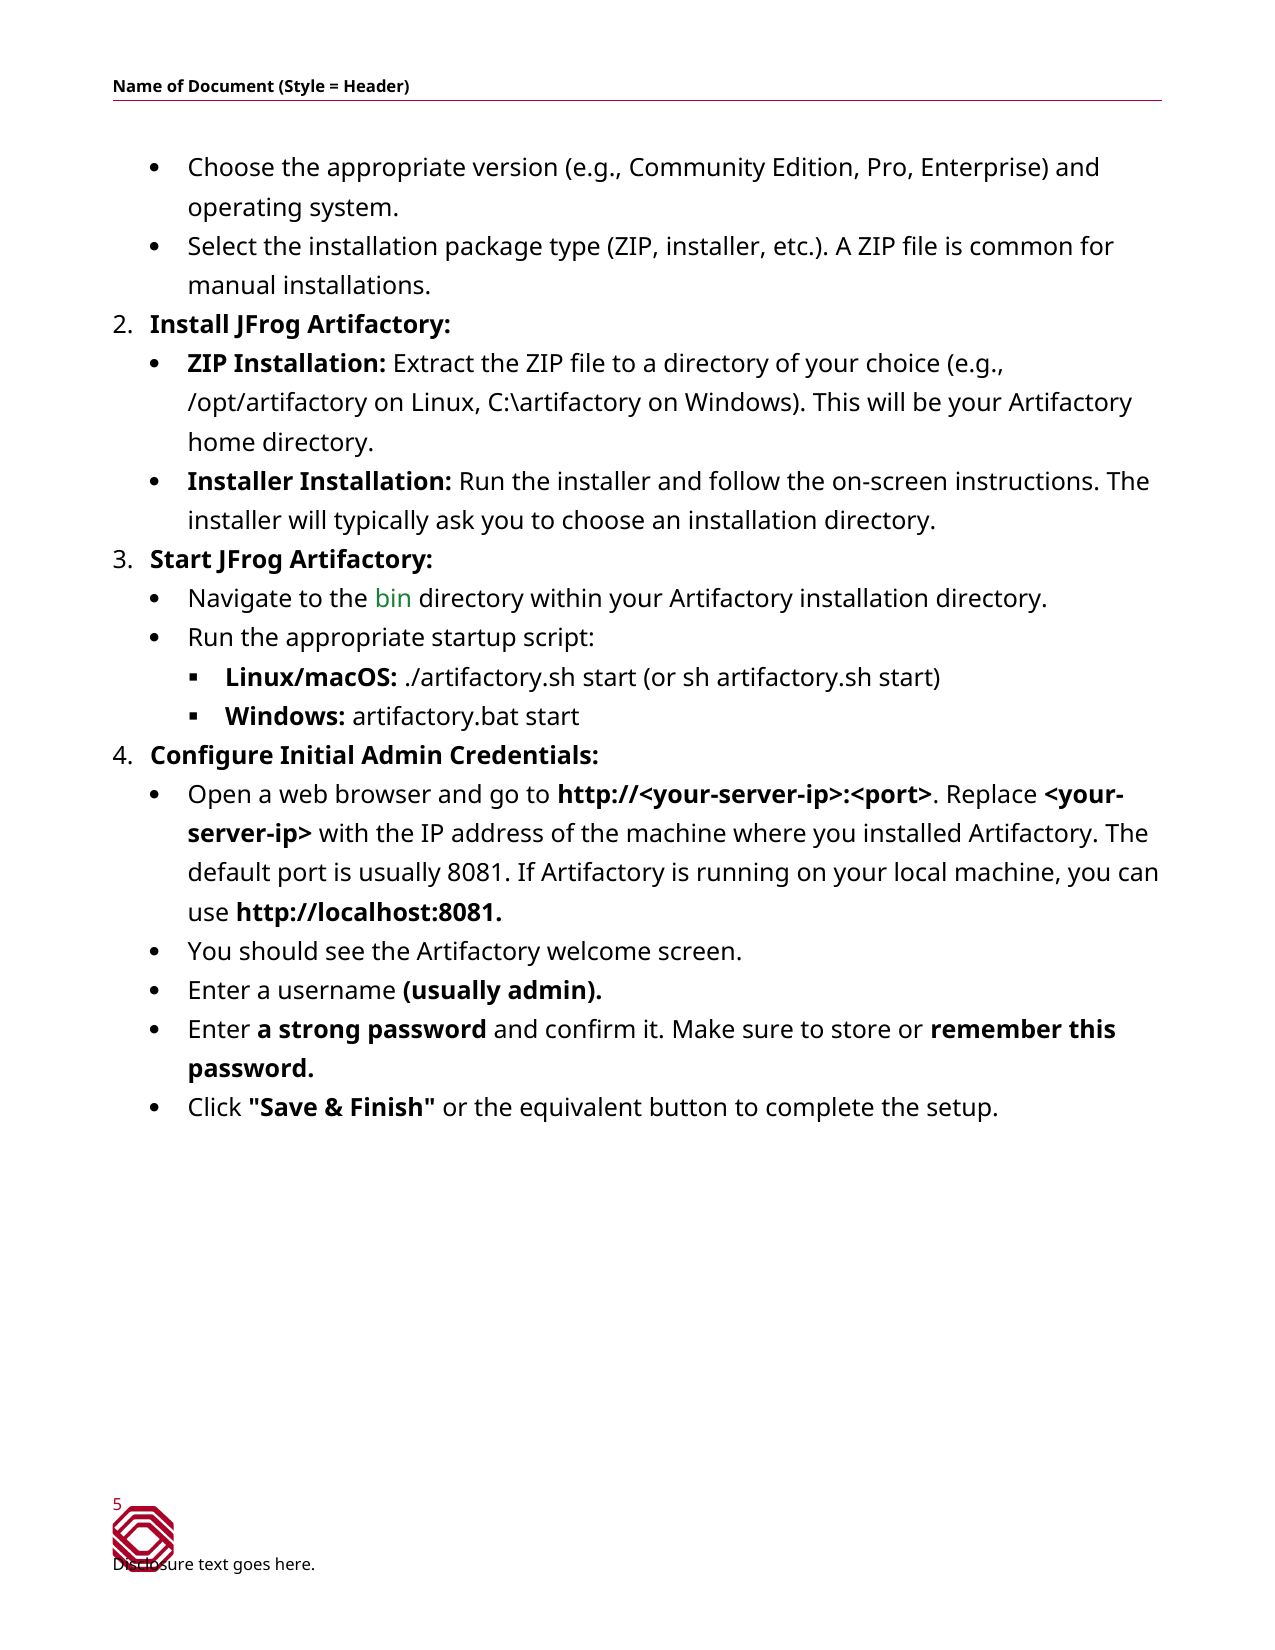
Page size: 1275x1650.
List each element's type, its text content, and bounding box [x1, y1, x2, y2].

list You should see the Artifactory welcome screen. [150, 933, 1162, 967]
list Click "Save & Finish" or the equivalent button to complete the setup. [150, 1090, 1162, 1124]
list Installer Installation: Run the installer and follow the on-screen instructions. The installer will typically ask you to choose an installation directory. [150, 463, 1162, 537]
list Open a web browser and go to http://<your-server-ip>:<port>. Replace <your-server-ip> with the IP address of the machine where you installed Artifactory. The default port is usually 8081. If Artifactory is running on your local machine, you can use http://localhost:8081. [150, 777, 1162, 928]
list Windows: artifactory.bat start [187, 698, 1162, 732]
list Select the installation package type (ZIP, installer, etc.). A ZIP file is common for manual installations. [150, 228, 1162, 302]
list Install JFrog Artifactory: [112, 307, 1162, 341]
list Enter a strong password and confirm it. Make sure to store or remember this password. [150, 1012, 1162, 1085]
picture [112, 1506, 174, 1572]
list Choose the appropriate version (e.g., Community Edition, Pro, Enterprise) and operating system. [150, 150, 1162, 223]
list Start JFrog Artifactory: [112, 542, 1162, 576]
list Configure Initial Admin Credentials: [112, 737, 1162, 772]
list Linux/macOS: ./artifactory.sh start (or sh artifactory.sh start) [187, 659, 1162, 693]
list Run the appropriate startup script: [150, 620, 1162, 654]
list Navigate to the bin directory within your Artifactory installation directory. [150, 581, 1162, 615]
list ZIP Installation: Extract the ZIP file to a directory of your choice (e.g., /opt/artifactory on Linux, C:\artifactory on Windows). This will be your Artifactory home directory. [150, 346, 1162, 458]
list Enter a username (usually admin). [150, 972, 1162, 1007]
